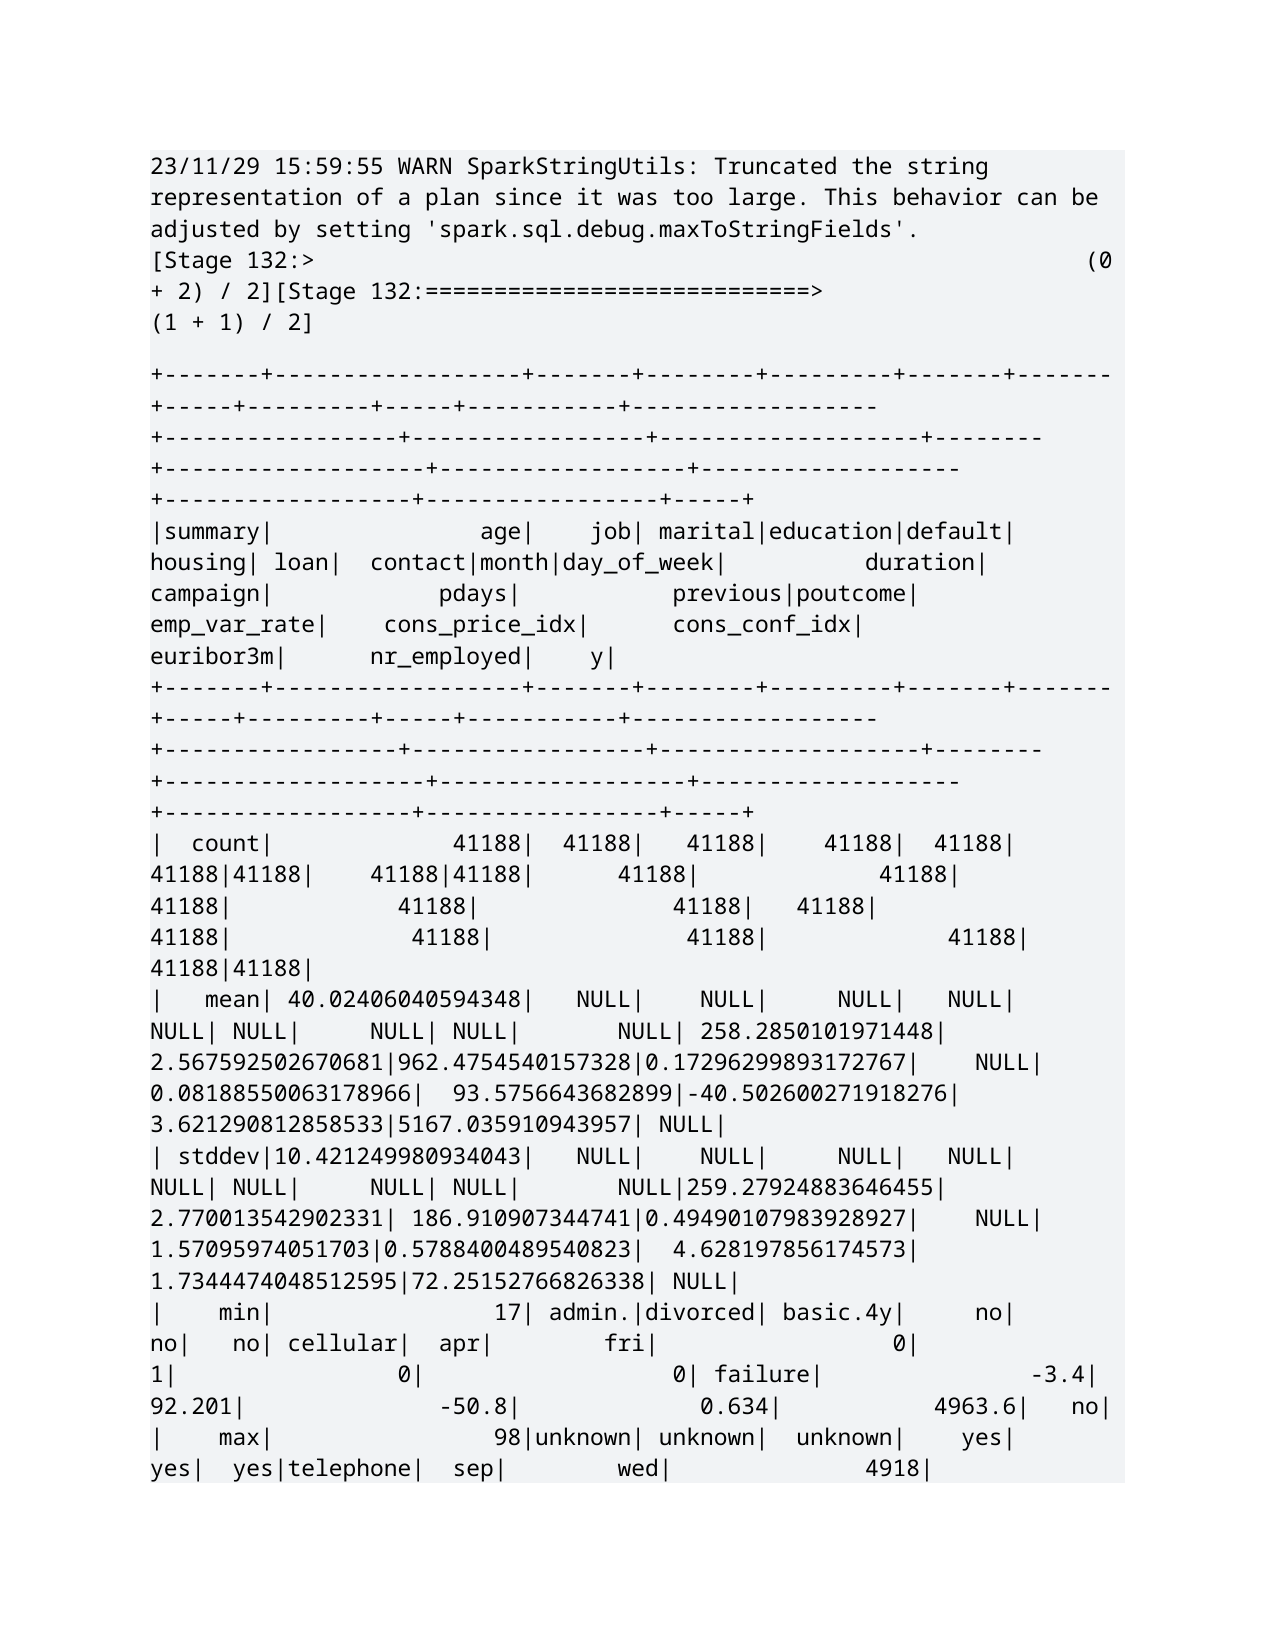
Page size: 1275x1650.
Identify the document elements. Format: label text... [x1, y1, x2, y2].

text 23/11/29 15:59:55 WARN SparkStringUtils: Truncated the string representation of a plan since it was too large. This behavior can be adjusted by setting 'spark.sql.debug.maxToStringFields'. [Stage 132:> (0 + 2) / 2][Stage 132:============================> (1 + 1) / 2] [150, 150, 1125, 337]
